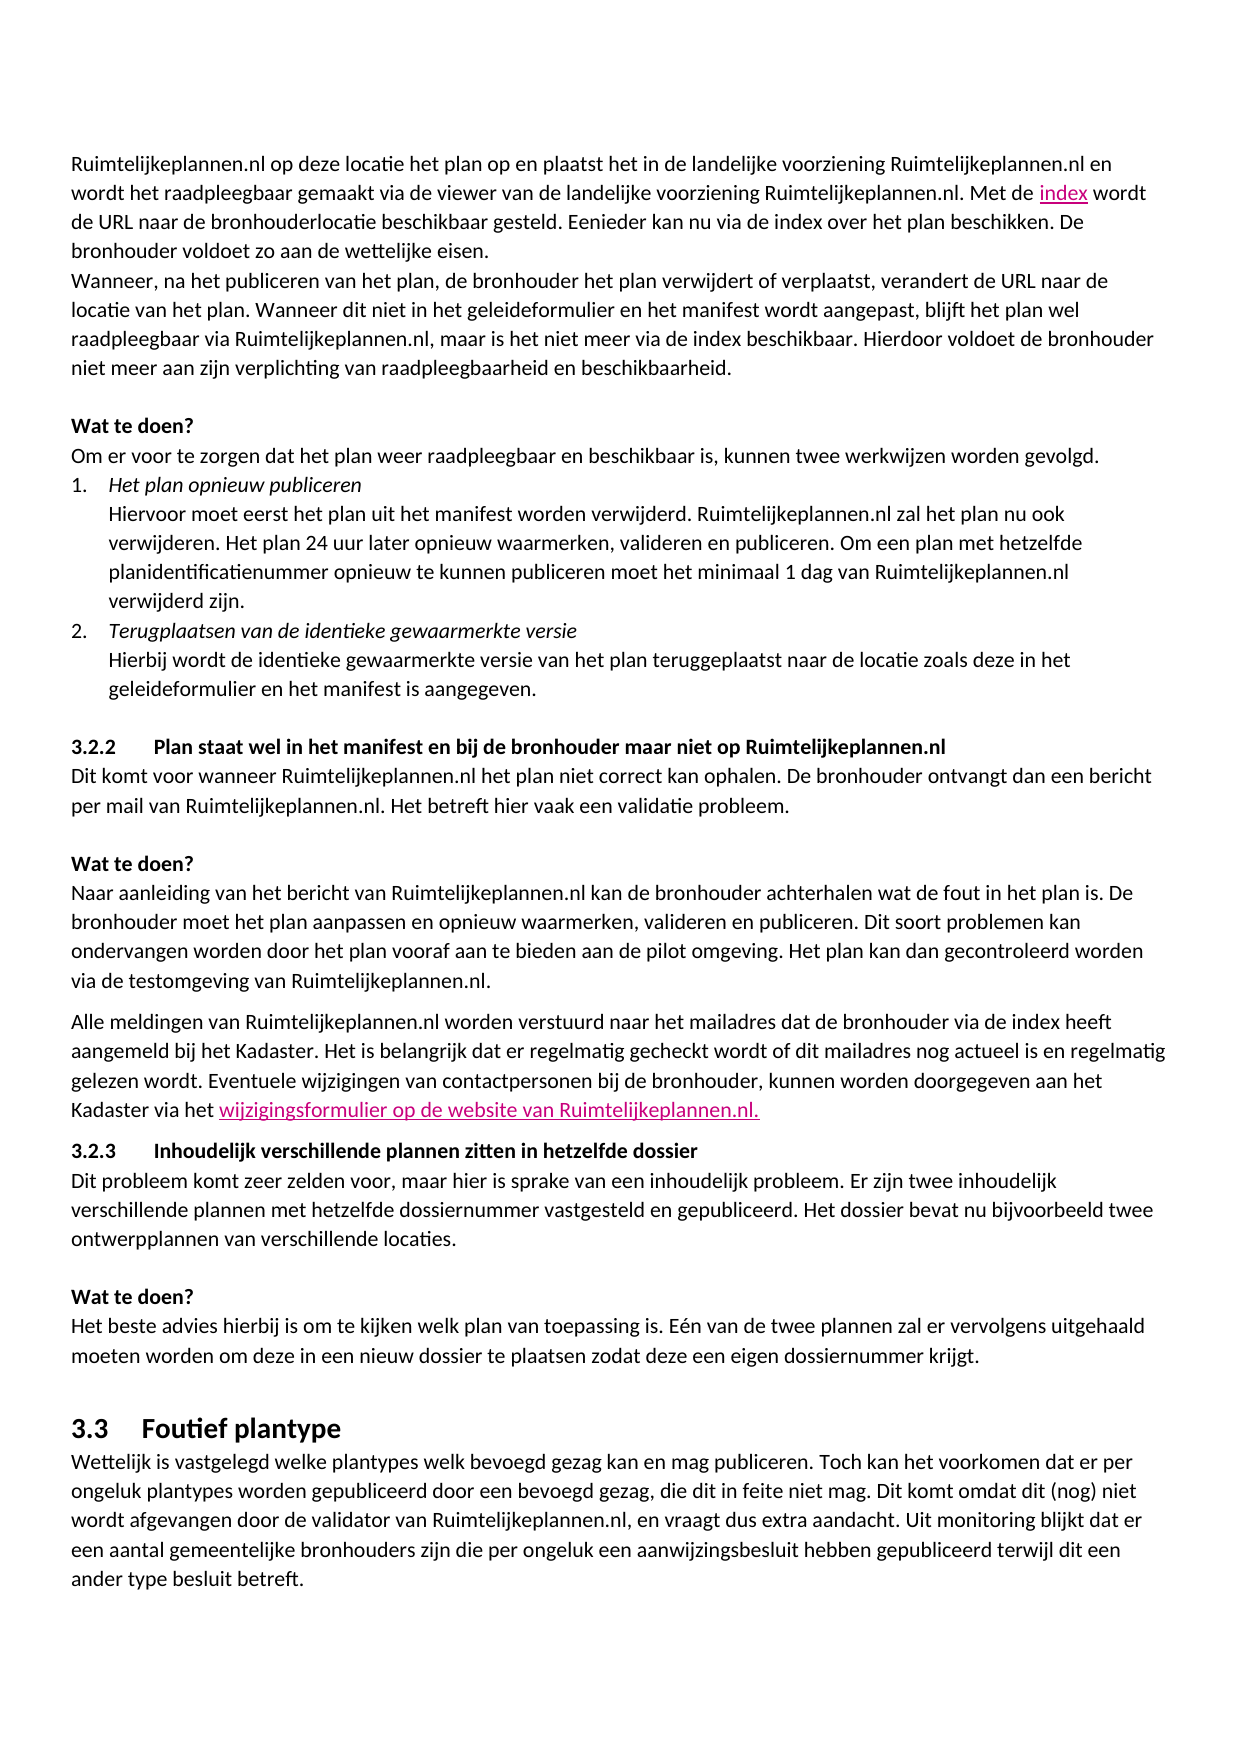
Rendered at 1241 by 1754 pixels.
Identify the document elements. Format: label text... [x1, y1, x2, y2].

text Dit komt voor wanneer Ruimtelijkeplannen.nl het plan niet correct kan ophalen. De bronhouder ontvangt dan een bericht per mail van Ruimtelijkeplannen.nl. Het betreft hier vaak een validatie probleem. [71, 760, 1169, 818]
list Terugplaatsen van de identieke gewaarmerkte versie Hierbij wordt de identieke gewaarmerkte versie van het plan teruggeplaatst naar de locatie zoals deze in het geleideformulier en het manifest is aangegeven. [71, 614, 1169, 702]
text Wanneer, na het publiceren van het plan, de bronhouder het plan verwijdert of verplaatst, verandert de URL naar de locatie van het plan. Wanneer dit niet in het geleideformulier en het manifest wordt aangepast, blijft het plan wel raadpleegbaar via Ruimtelijkeplannen.nl, maar is het niet meer via de index beschikbaar. Hierdoor voldoet de bronhouder niet meer aan zijn verplichting van raadpleegbaarheid en beschikbaarheid. [71, 264, 1169, 381]
text Dit probleem komt zeer zelden voor, maar hier is sprake van een inhoudelijk probleem. Er zijn twee inhoudelijk verschillende plannen met hetzelfde dossiernummer vastgesteld en gepubliceerd. Het dossier bevat nu bijvoorbeeld twee ontwerpplannen van verschillende locaties. [71, 1164, 1169, 1252]
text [71, 148, 1169, 264]
text Wat te doen? [71, 410, 1169, 439]
text Wat te doen? Het beste advies hierbij is om te kijken welk plan van toepassing is. Eén van de twee plannen zal er vervolgens uitgehaald moeten worden om deze in een nieuw dossier te plaatsen zodat deze een eigen dossiernummer krijgt. [71, 1281, 1169, 1368]
list Het plan opnieuw publiceren Hiervoor moet eerst het plan uit het manifest worden verwijderd. Ruimtelijkeplannen.nl zal het plan nu ook verwijderen. Het plan 24 uur later opnieuw waarmerken, valideren en publiceren. Om een plan met hetzelfde planidentificatienummer opnieuw te kunnen publiceren moet het minimaal 1 dag van Ruimtelijkeplannen.nl verwijderd zijn. [71, 468, 1169, 614]
text Om er voor te zorgen dat het plan weer raadpleegbaar en beschikbaar is, kunnen twee werkwijzen worden gevolgd. [71, 439, 1169, 468]
subtitle Inhoudelijk verschillende plannen zitten in hetzelfde dossier [71, 1135, 1169, 1164]
text Wettelijk is vastgelegd welke plantypes welk bevoegd gezag kan en mag publiceren. Toch kan het voorkomen dat er per ongeluk plantypes worden gepubliceerd door een bevoegd gezag, die dit in feite niet mag. Dit komt omdat dit (nog) niet wordt afgevangen door de validator van Ruimtelijkeplannen.nl, en vraagt dus extra aandacht. Uit monitoring blijkt dat er een aantal gemeentelijke bronhouders zijn die per ongeluk een aanwijzingsbesluit hebben gepubliceerd terwijl dit een ander type besluit betreft. [71, 1446, 1169, 1592]
text Alle meldingen van Ruimtelijkeplannen.nl worden verstuurd naar het mailadres dat de bronhouder via de index heeft aangemeld bij het Kadaster. Het is belangrijk dat er regelmatig gecheckt wordt of dit mailadres nog actueel is en regelmatig gelezen wordt. Eventuele wijzigingen van contactpersonen bij de bronhouder, kunnen worden doorgegeven aan het Kadaster via het wijzigingsformulier op de website van Ruimtelijkeplannen.nl. [71, 1006, 1169, 1123]
subtitle Foutief plantype [71, 1410, 1169, 1446]
text Wat te doen? Naar aanleiding van het bericht van Ruimtelijkeplannen.nl kan de bronhouder achterhalen wat de fout in het plan is. De bronhouder moet het plan aanpassen en opnieuw waarmerken, valideren en publiceren. Dit soort problemen kan ondervangen worden door het plan vooraf aan te bieden aan de pilot omgeving. Het plan kan dan gecontroleerd worden via de testomgeving van Ruimtelijkeplannen.nl. [71, 848, 1169, 993]
subtitle Plan staat wel in het manifest en bij de bronhouder maar niet op Ruimtelijkeplannen.nl [71, 731, 1169, 760]
